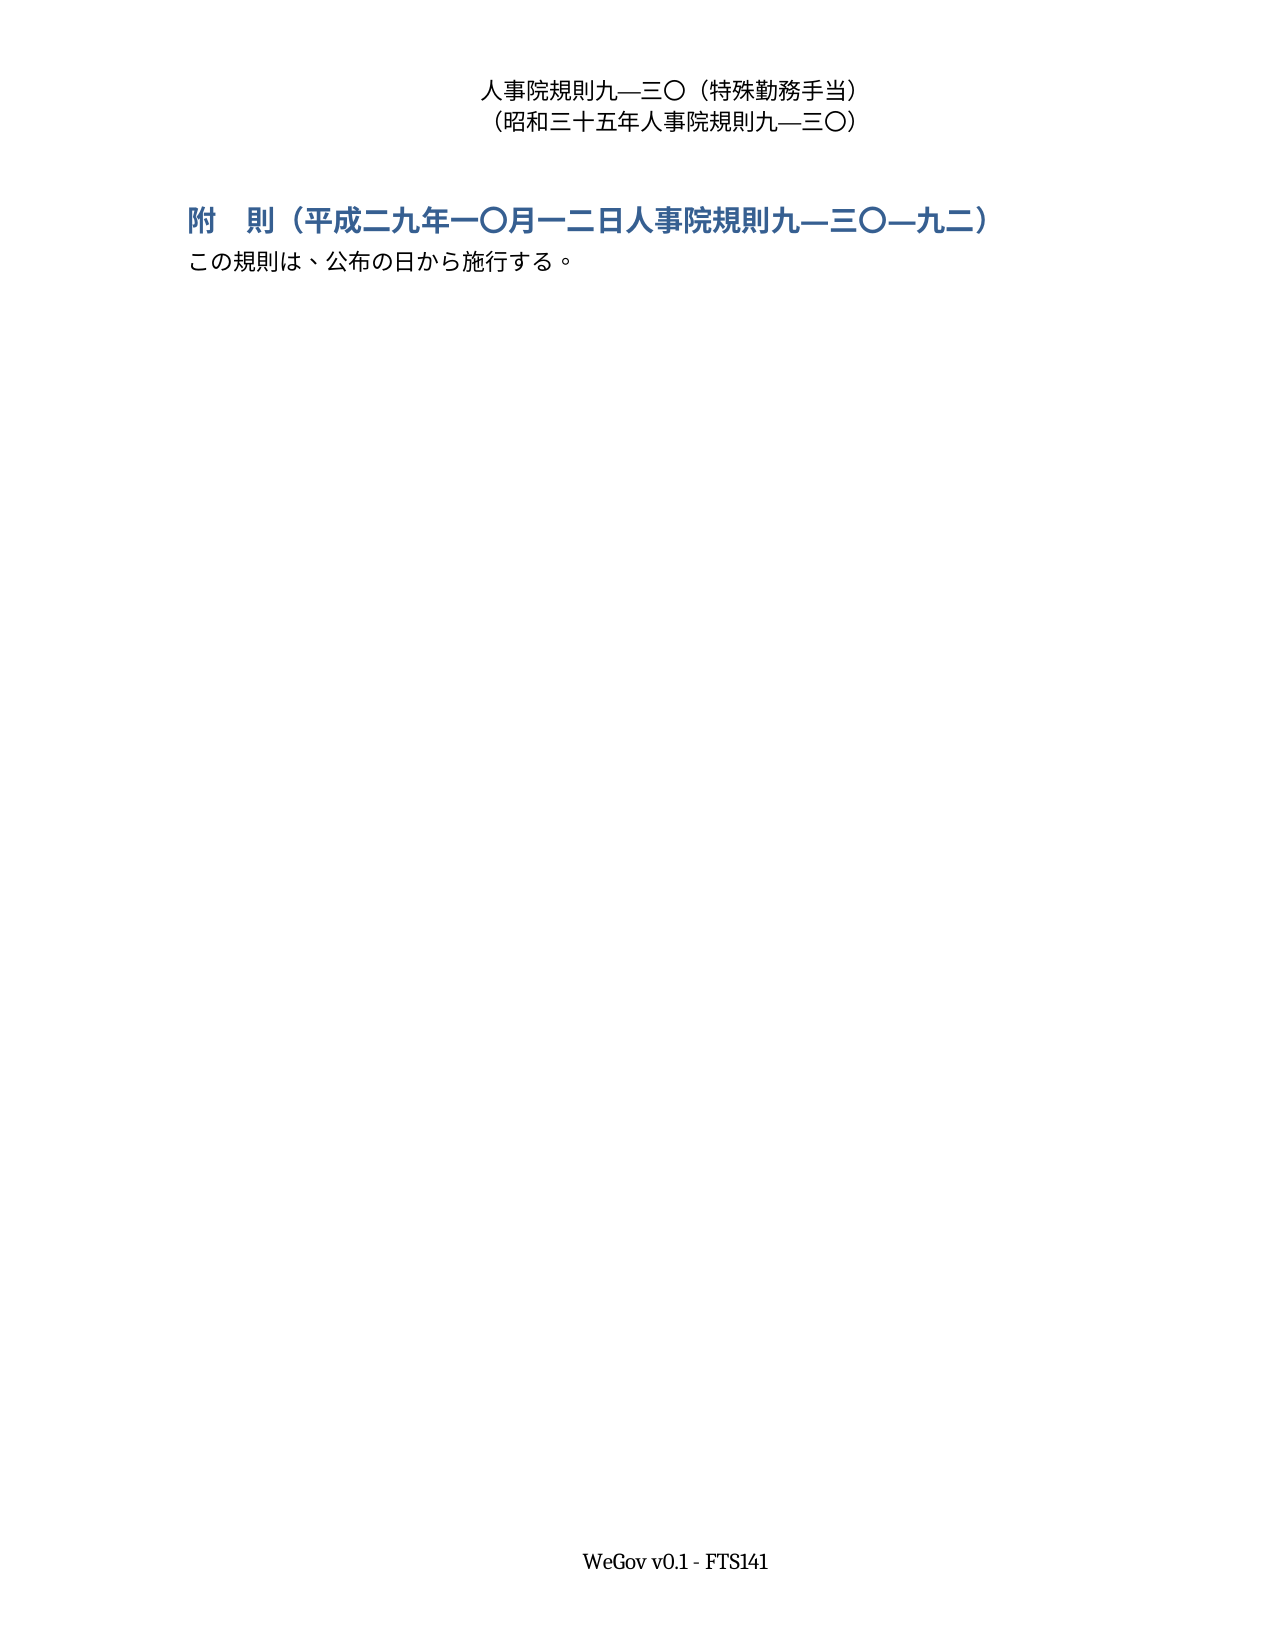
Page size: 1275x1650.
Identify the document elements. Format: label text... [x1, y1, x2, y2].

subtitle 附 則（平成二九年一〇月一二日人事院規則九―三〇―九二） [187, 200, 1087, 240]
text この規則は、公布の日から施行する。 [187, 246, 1087, 277]
